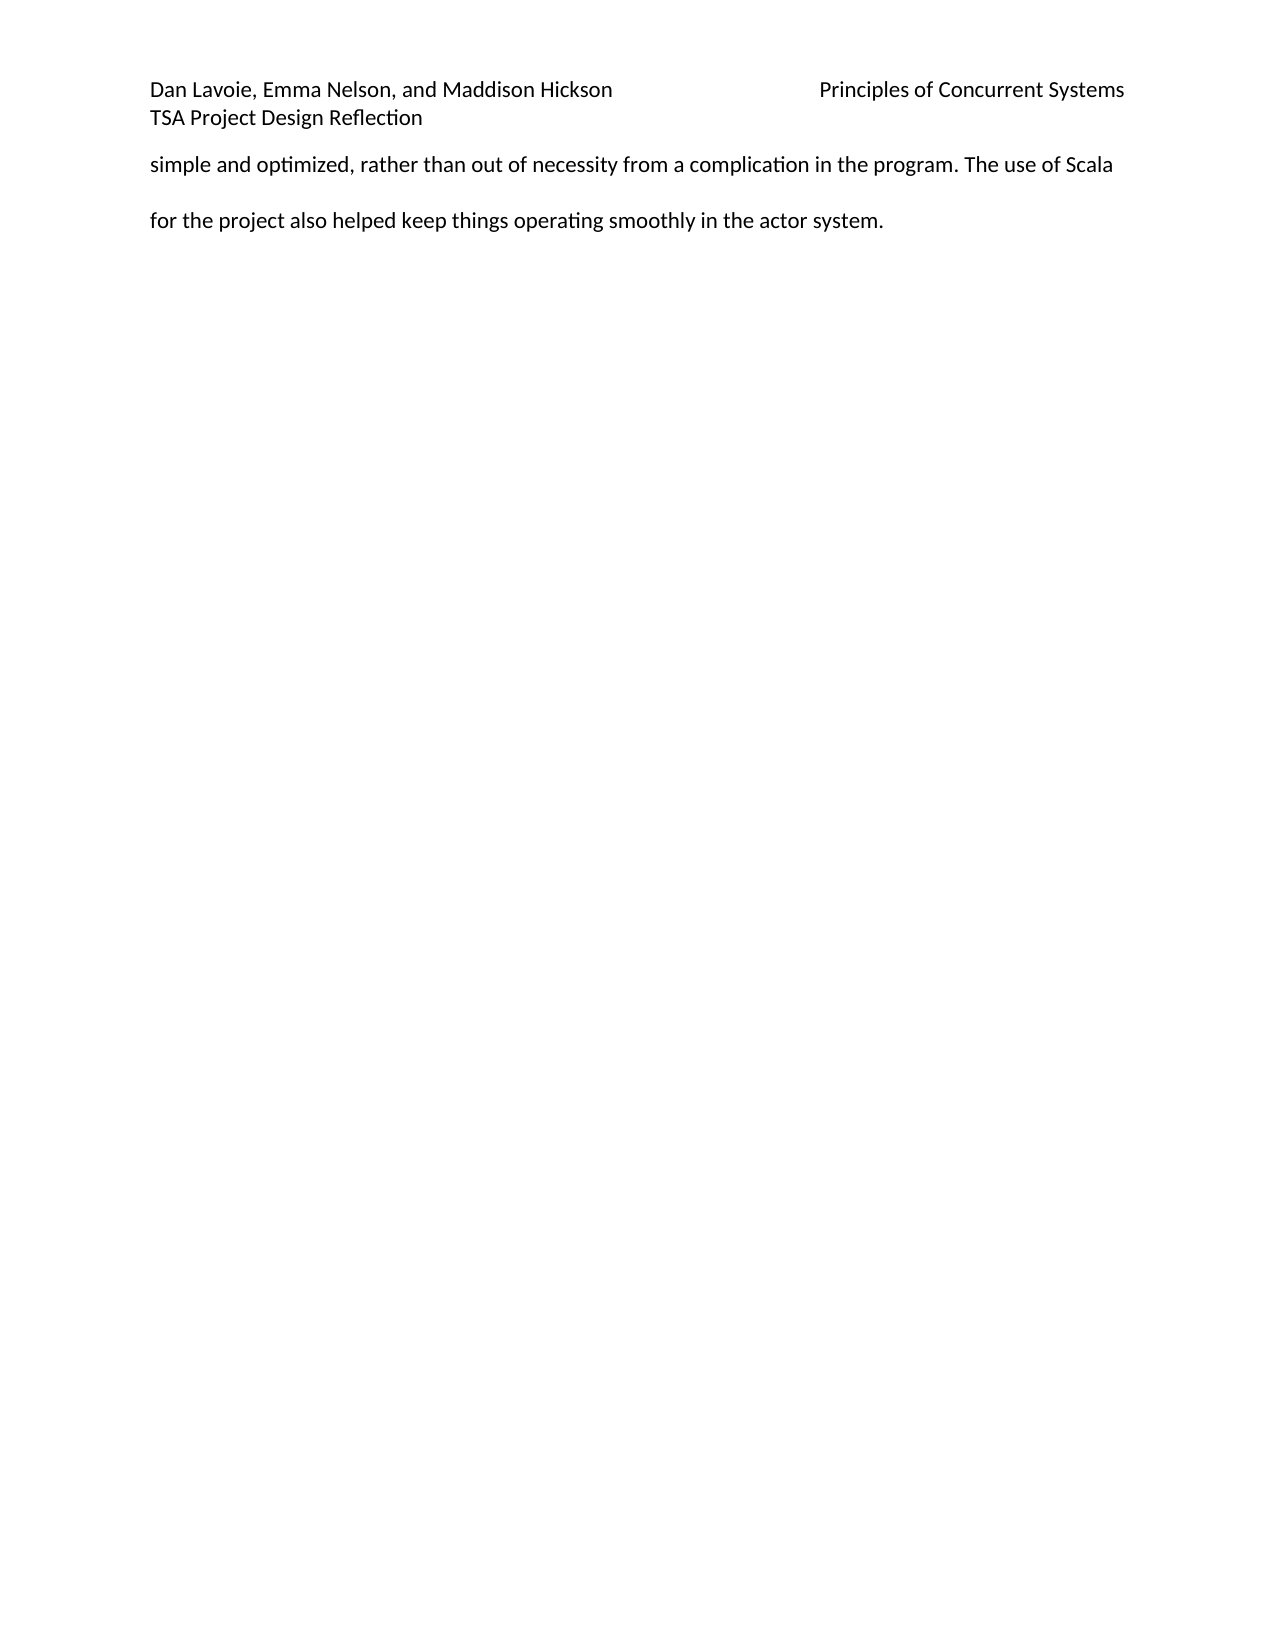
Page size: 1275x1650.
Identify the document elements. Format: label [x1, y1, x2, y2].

text [150, 150, 1125, 234]
